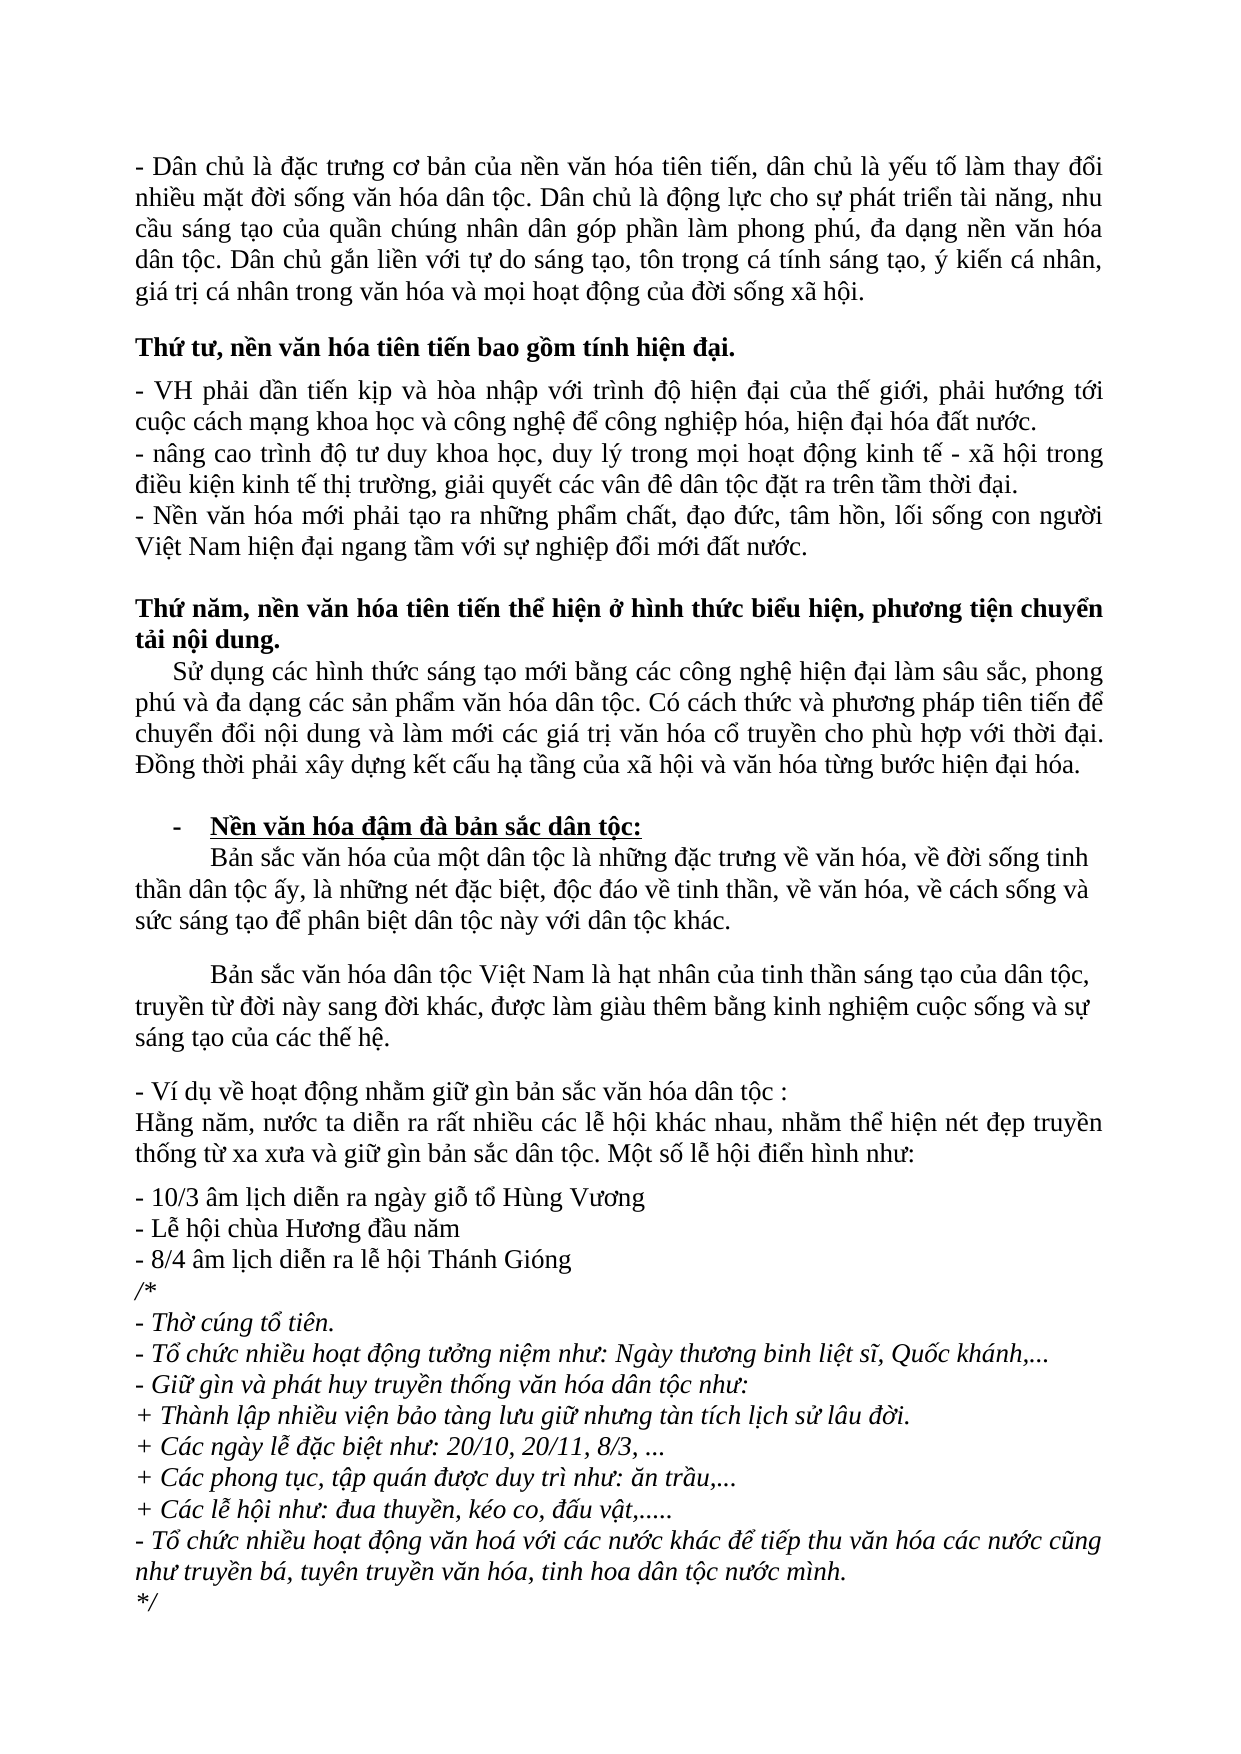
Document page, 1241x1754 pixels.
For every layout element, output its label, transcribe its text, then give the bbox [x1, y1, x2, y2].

text Bản sắc văn hóa của một dân tộc là những đặc trưng về văn hóa, về đời sống tinh thần dân tộc ấy, là những nét đặc biệt, độc đáo về tinh thần, về văn hóa, về cách sống và sức sáng tạo để phân biệt dân tộc này với dân tộc khác. [135, 842, 1105, 935]
text Bản sắc văn hóa dân tộc Việt Nam là hạt nhân của tinh thần sáng tạo của dân tộc, truyền từ đời này sang đời khác, được làm giàu thêm bằng kinh nghiệm cuộc sống và sự sáng tạo của các thế hệ. [135, 958, 1105, 1052]
text - Lễ hội chùa Hương đầu năm [135, 1212, 1105, 1243]
text + Các lễ hội như: đua thuyền, kéo co, đấu vật,..... [135, 1493, 1105, 1524]
text + Các ngày lễ đặc biệt như: 20/10, 20/11, 8/3, ... [135, 1430, 1105, 1462]
text + Các phong tục, tập quán được duy trì như: ăn trầu,... [135, 1462, 1105, 1493]
text - Thờ cúng tổ tiên. [135, 1306, 1105, 1337]
text /* [135, 1275, 1105, 1306]
text - VH phải dần tiến kịp và hòa nhập với trình độ hiện đại của thế giới, phải hướng tới cuộc cách mạng khoa học và công nghệ để công nghiệp hóa, hiện đại hóa đất nước. [135, 374, 1105, 437]
text Hằng năm, nước ta diễn ra rất nhiều các lễ hội khác nhau, nhằm thể hiện nét đẹp truyền thống từ xa xưa và giữ gìn bản sắc dân tộc. Một số lễ hội điển hình như: [135, 1106, 1105, 1169]
text */ [135, 1586, 1105, 1617]
text - Giữ gìn và phát huy truyền thống văn hóa dân tộc như: [135, 1368, 1105, 1399]
text - 10/3 âm lịch diễn ra ngày giỗ tổ Hùng Vương [135, 1181, 1105, 1212]
text + Thành lập nhiều viện bảo tàng lưu giữ nhưng tàn tích lịch sử lâu đời. [135, 1399, 1105, 1430]
text - Dân chủ là đặc trưng cơ bản của nền văn hóa tiên tiến, dân chủ là yếu tố làm thay đổi nhiều mặt đời sống văn hóa dân tộc. Dân chủ là động lực cho sự phát triển tài năng, nhu cầu sáng tạo của quần chúng nhân dân góp phần làm phong phú, đa dạng nền văn hóa dân tộc. Dân chủ gắn liền với tự do sáng tạo, tôn trọng cá tính sáng tạo, ý kiến cá nhân, giá trị cá nhân trong văn hóa và mọi hoạt động của đời sống xã hội. [135, 150, 1105, 306]
text Thứ năm, nền văn hóa tiên tiến thể hiện ở hình thức biểu hiện, phương tiện chuyển tải nội dung. [135, 592, 1105, 655]
text Sử dụng các hình thức sáng tạo mới bằng các công nghệ hiện đại làm sâu sắc, phong phú và đa dạng các sản phẩm văn hóa dân tộc. Có cách thức và phương pháp tiên tiến để chuyển đổi nội dung và làm mới các giá trị văn hóa cổ truyền cho phù hợp với thời đại. Đồng thời phải xây dựng kết cấu hạ tầng của xã hội và văn hóa từng bước hiện đại hóa. [135, 655, 1105, 779]
list Nền văn hóa đậm đà bản sắc dân tộc: [172, 810, 1105, 842]
text - Ví dụ về hoạt động nhằm giữ gìn bản sắc văn hóa dân tộc : [135, 1075, 1105, 1106]
text - Tổ chức nhiều hoạt động văn hoá với các nước khác để tiếp thu văn hóa các nước cũng như truyền bá, tuyên truyền văn hóa, tinh hoa dân tộc nước mình. [135, 1524, 1105, 1586]
text Thứ tư, nền văn hóa tiên tiến bao gồm tính hiện đại. [135, 331, 1105, 362]
text - Tổ chức nhiều hoạt động tưởng niệm như: Ngày thương binh liệt sĩ, Quốc khánh,... [135, 1337, 1105, 1368]
text - Nền văn hóa mới phải tạo ra những phẩm chất, đạo đức, tâm hồn, lối sống con người Việt Nam hiện đại ngang tầm với sự nghiệp đổi mới đất nước. [135, 499, 1105, 561]
text - 8/4 âm lịch diễn ra lễ hội Thánh Gióng [135, 1243, 1105, 1275]
text - nâng cao trình độ tư duy khoa học, duy lý trong mọi hoạt động kinh tế - xã hội trong điều kiện kinh tế thị trường, giải quyết các vân đê dân tộc đặt ra trên tầm thời đại. [135, 437, 1105, 499]
